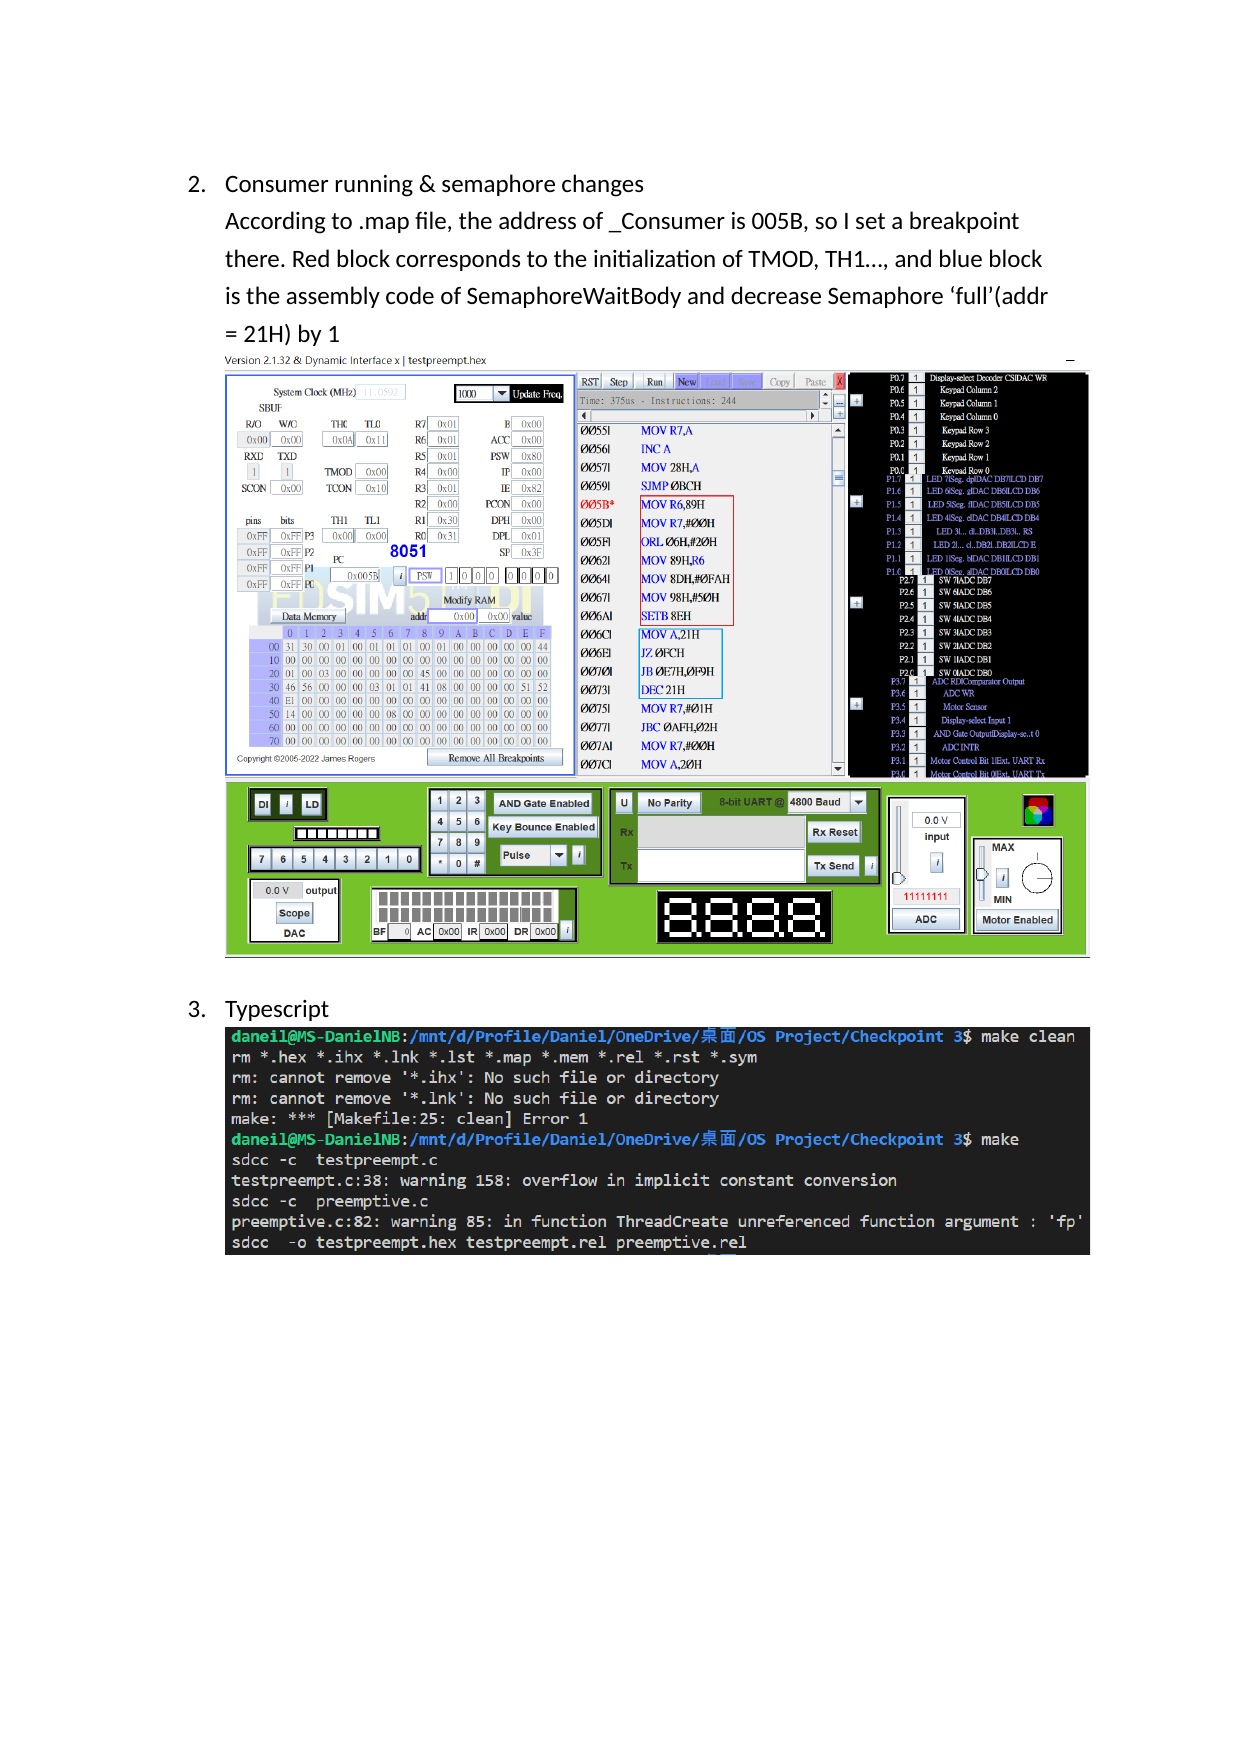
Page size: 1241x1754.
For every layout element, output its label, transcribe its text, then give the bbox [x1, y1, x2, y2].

picture [225, 1027, 1091, 1255]
list Typescript [187, 989, 1053, 1027]
list Consumer running & semaphore changes [187, 164, 1053, 202]
picture [225, 352, 1091, 958]
list According to .map file, the address of _Consumer is 005B, so I set a breakpoint there. Red block corresponds to the initialization of TMOD, TH1…, and blue block is the assembly code of SemaphoreWaitBody and decrease Semaphore ‘full’(addr = 21H) by 1 [225, 202, 1053, 352]
